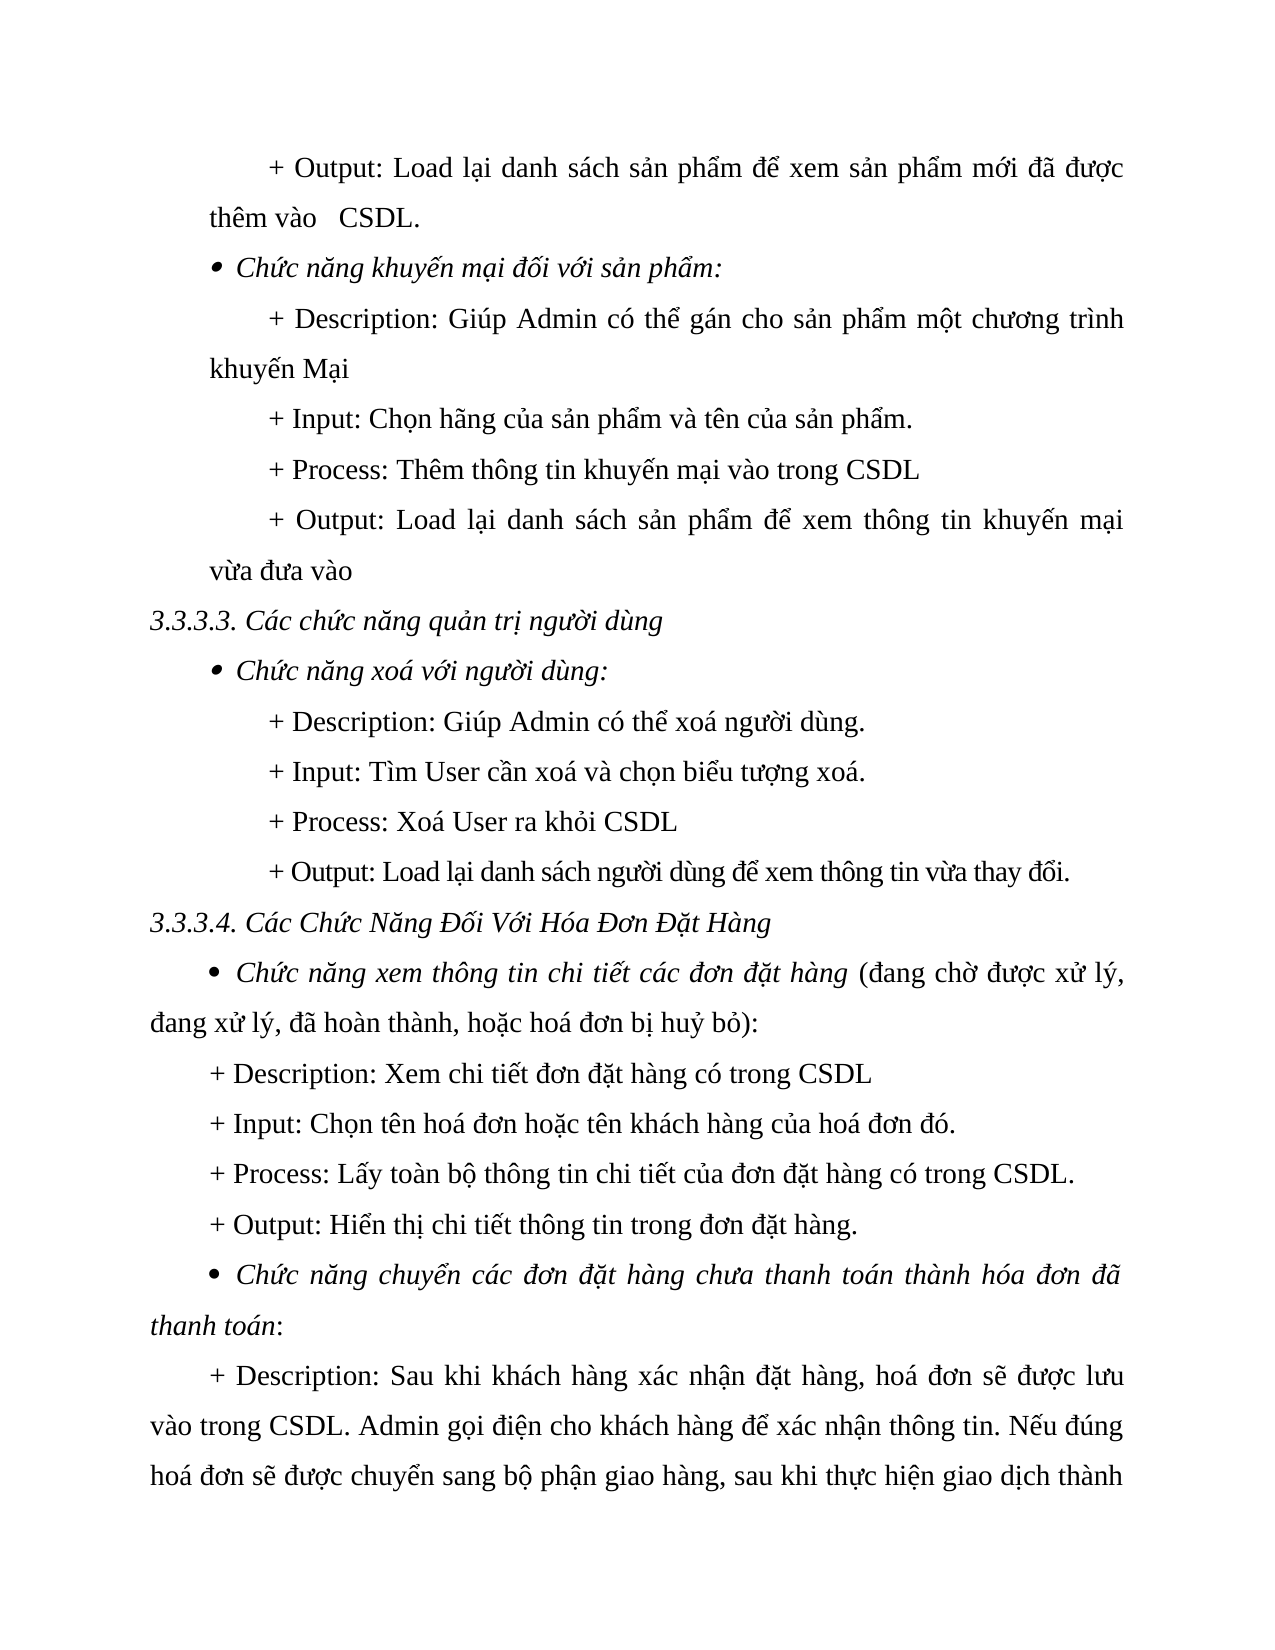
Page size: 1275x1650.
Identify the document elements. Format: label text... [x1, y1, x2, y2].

list Chức năng xem thông tin chi tiết các đơn đặt hàng (đang chờ được xử lý, đang xử lý, đã hoàn thành, hoặc hoá đơn bị huỷ bỏ): [150, 955, 1125, 1039]
text + Output: Load lại danh sách người dùng để xem thông tin vừa thay đổi. [209, 854, 1125, 888]
text + Description: Giúp Admin có thể xoá người dùng. [209, 704, 1125, 737]
text + Output: Load lại danh sách sản phẩm để xem thông tin khuyến mại vừa đưa vào [209, 502, 1125, 586]
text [150, 1358, 1125, 1492]
text + Input: Chọn tên hoá đơn hoặc tên khách hàng của hoá đơn đó. [150, 1106, 1125, 1140]
text 3.3.3.4. Các Chức Năng Đối Với Hóa Đơn Đặt Hàng [150, 905, 1125, 938]
text + Process: Thêm thông tin khuyến mại vào trong CSDL [209, 452, 1125, 486]
text + Process: Lấy toàn bộ thông tin chi tiết của đơn đặt hàng có trong CSDL. [150, 1157, 1125, 1190]
list Chức năng khuyến mại đối với sản phẩm: [150, 251, 1125, 284]
text + Input: Tìm User cần xoá và chọn biểu tượng xoá. [209, 754, 1125, 787]
list Chức năng chuyển các đơn đặt hàng chưa thanh toán thành hóa đơn đã thanh toán: [150, 1257, 1125, 1341]
text + Process: Xoá User ra khỏi CSDL [209, 804, 1125, 838]
text 3.3.3.3. Các chức năng quản trị người dùng [150, 603, 1125, 636]
text + Description: Giúp Admin có thể gán cho sản phẩm một chương trình khuyến Mại [209, 301, 1125, 385]
text + Output: Hiển thị chi tiết thông tin trong đơn đặt hàng. [150, 1207, 1125, 1240]
text + Input: Chọn hãng của sản phẩm và tên của sản phẩm. [209, 402, 1125, 435]
list Chức năng xoá với người dùng: [150, 653, 1125, 687]
text + Output: Load lại danh sách sản phẩm để xem sản phẩm mới đã được thêm vào CSDL. [209, 150, 1125, 234]
text + Description: Xem chi tiết đơn đặt hàng có trong CSDL [150, 1056, 1125, 1089]
